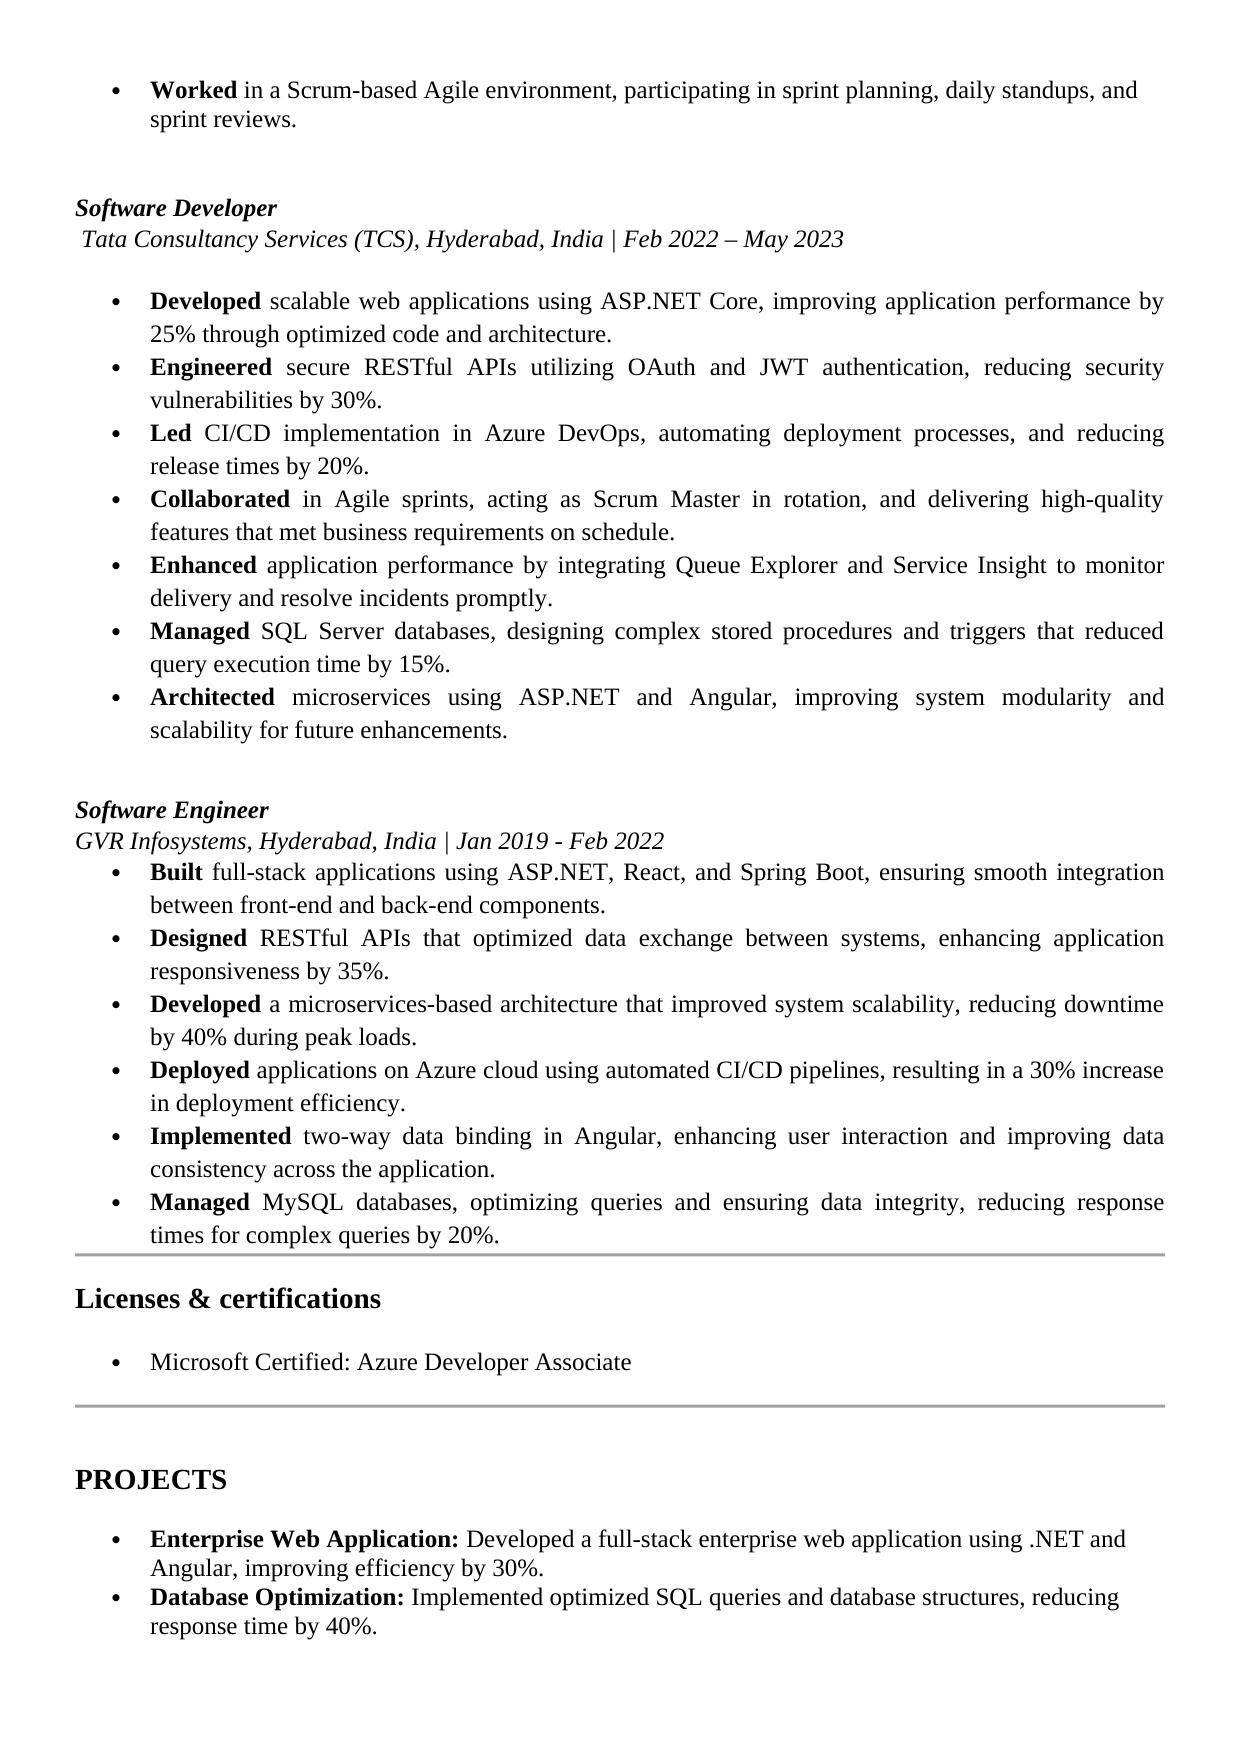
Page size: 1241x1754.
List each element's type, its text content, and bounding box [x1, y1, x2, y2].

list Built full-stack applications using ASP.NET, React, and Spring Boot, ensuring smooth integration between front-end and back-end components. [112, 857, 1165, 919]
list Implemented two-way data binding in Angular, enhancing user interaction and improving data consistency across the application. [112, 1121, 1165, 1183]
subtitle Licenses & certifications [75, 1281, 1165, 1315]
list Engineered secure RESTful APIs utilizing OAuth and JWT authentication, reducing security vulnerabilities by 30%. [112, 352, 1165, 414]
text Software Developer Tata Consultancy Services (TCS), Hyderabad, India | Feb 2022 – May 2023 [75, 193, 1165, 252]
list Architected microservices using ASP.NET and Angular, improving system modularity and scalability for future enhancements. [112, 682, 1165, 744]
list Database Optimization: Implemented optimized SQL queries and database structures, reducing response time by 40%. [112, 1582, 1165, 1639]
list Enhanced application performance by integrating Queue Explorer and Service Insight to monitor delivery and resolve incidents promptly. [112, 550, 1165, 612]
list Managed SQL Server databases, designing complex stored procedures and triggers that reduced query execution time by 15%. [112, 616, 1165, 678]
list Managed MySQL databases, optimizing queries and ensuring data integrity, reducing response times for complex queries by 20%. [112, 1187, 1165, 1249]
text Software Engineer [75, 795, 1165, 824]
list Deployed applications on Azure cloud using automated CI/CD pipelines, resulting in a 30% increase in deployment efficiency. [112, 1055, 1165, 1117]
text PROJECTS [75, 1462, 1165, 1495]
text GVR Infosystems, Hyderabad, India | Jan 2019 - Feb 2022 [75, 826, 1165, 855]
list Enterprise Web Application: Developed a full-stack enterprise web application using .NET and Angular, improving efficiency by 30%. [112, 1524, 1165, 1582]
list Collaborated in Agile sprints, acting as Scrum Master in rotation, and delivering high-quality features that met business requirements on schedule. [112, 484, 1165, 546]
list Worked in a Scrum-based Agile environment, participating in sprint planning, daily standups, and sprint reviews. [112, 75, 1165, 132]
list Designed RESTful APIs that optimized data exchange between systems, enhancing application responsiveness by 35%. [112, 923, 1165, 985]
list Led CI/CD implementation in Azure DevOps, automating deployment processes, and reducing release times by 20%. [112, 418, 1165, 480]
list Microsoft Certified: Azure Developer Associate [112, 1347, 1165, 1375]
list Developed scalable web applications using ASP.NET Core, improving application performance by 25% through optimized code and architecture. [112, 286, 1165, 348]
list Developed a microservices-based architecture that improved system scalability, reducing downtime by 40% during peak loads. [112, 989, 1165, 1051]
